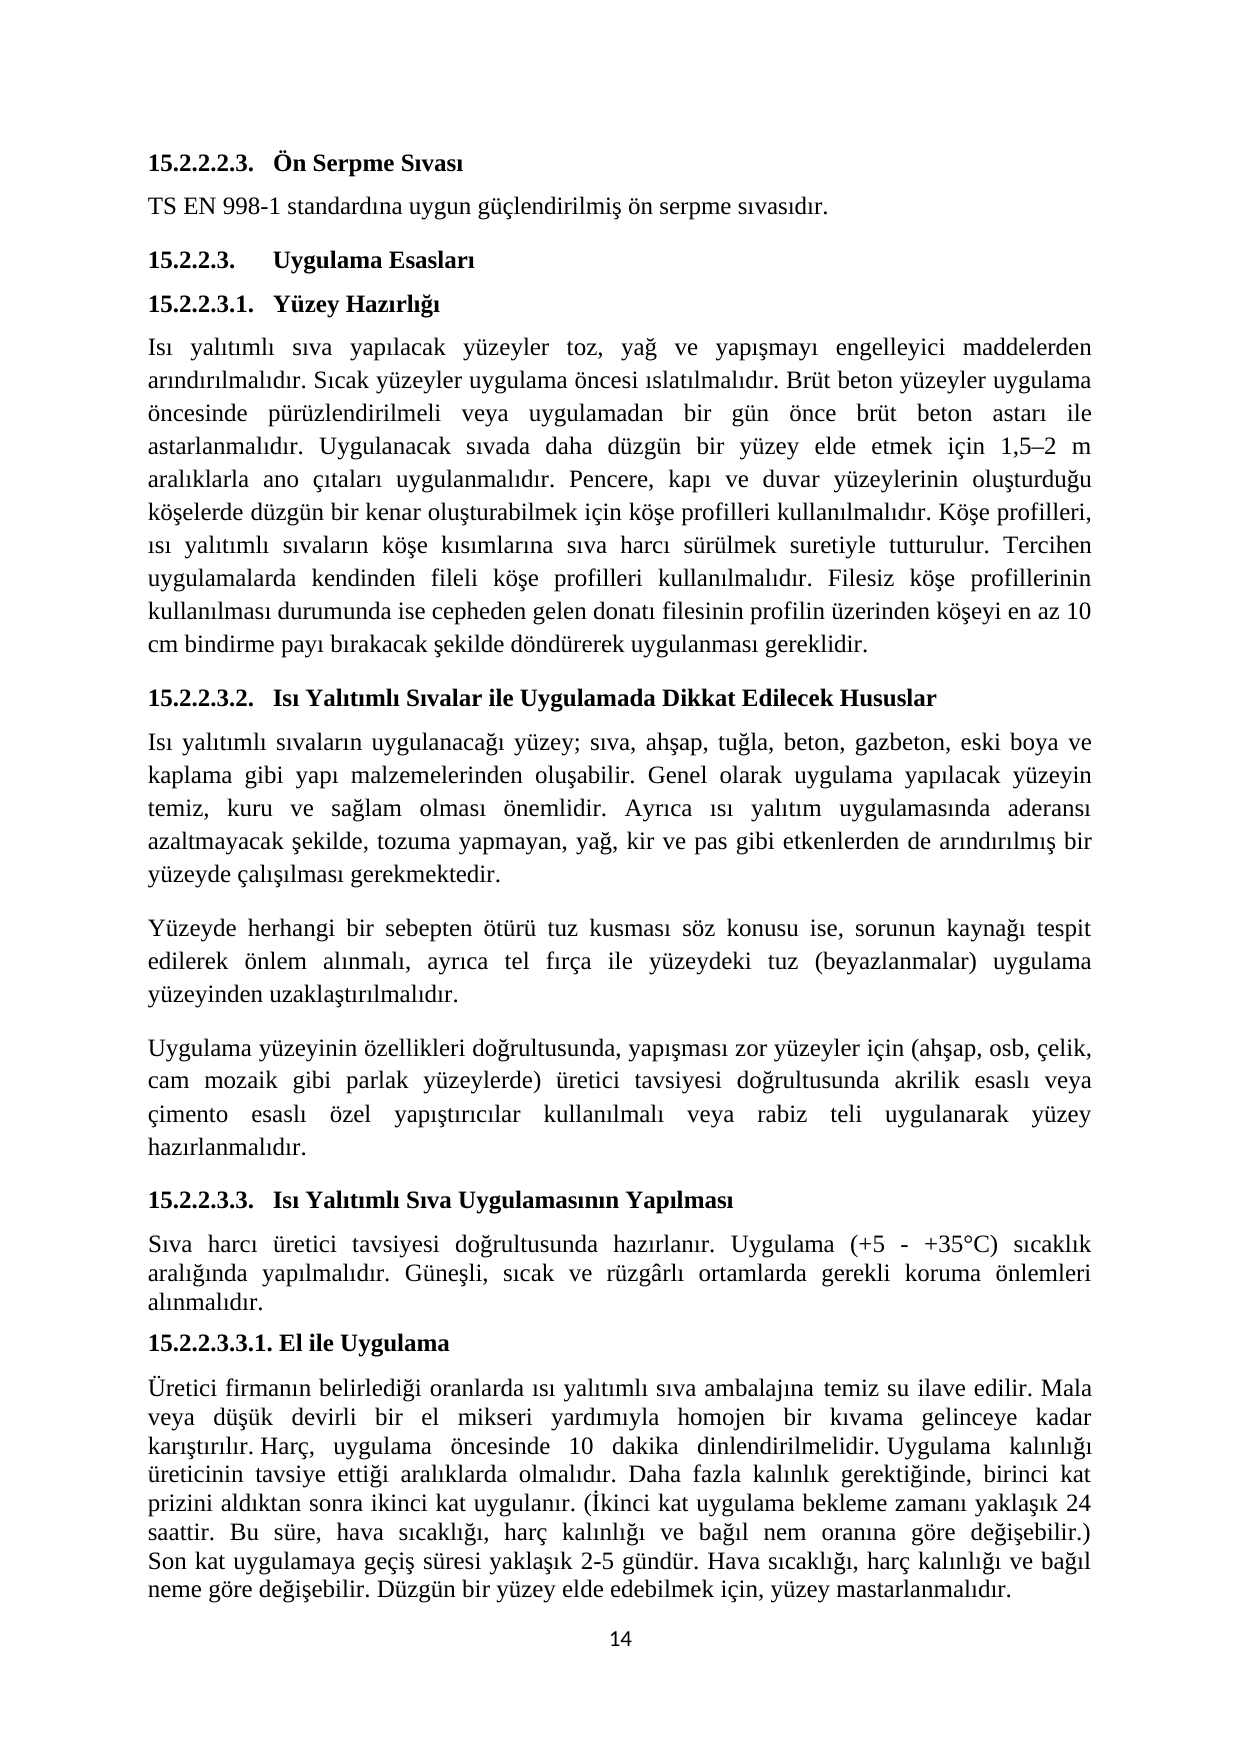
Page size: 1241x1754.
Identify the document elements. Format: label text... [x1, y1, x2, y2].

text Isı yalıtımlı sıvaların uygulanacağı yüzey; sıva, ahşap, tuğla, beton, gazbeton, eski boya ve kaplama gibi yapı malzemelerinden oluşabilir. Genel olarak uygulama yapılacak yüzeyin temiz, kuru ve sağlam olması önemlidir. Ayrıca ısı yalıtım uygulamasında aderansı azaltmayacak şekilde, tozuma yapmayan, yağ, kir ve pas gibi etkenlerden de arındırılmış bir yüzeyde çalışılması gerekmektedir. [148, 727, 1092, 888]
text Isı yalıtımlı sıva yapılacak yüzeyler toz, yağ ve yapışmayı engelleyici maddelerden arındırılmalıdır. Sıcak yüzeyler uygulama öncesi ıslatılmalıdır. Brüt beton yüzeyler uygulama öncesinde pürüzlendirilmeli veya uygulamadan bir gün önce brüt beton astarı ile astarlanmalıdır. Uygulanacak sıvada daha düzgün bir yüzey elde etmek için 1,5–2 m aralıklarla ano çıtaları uygulanmalıdır. Pencere, kapı ve duvar yüzeylerinin oluşturduğu köşelerde düzgün bir kenar oluşturabilmek için köşe profilleri kullanılmalıdır. Köşe profilleri, ısı yalıtımlı sıvaların köşe kısımlarına sıva harcı sürülmek suretiyle tutturulur. Tercihen uygulamalarda kendinden fileli köşe profilleri kullanılmalıdır. Filesiz köşe profillerinin kullanılması durumunda ise cepheden gelen donatı filesinin profilin üzerinden köşeyi en az 10 cm bindirme payı bırakacak şekilde döndürerek uygulanması gereklidir. [148, 332, 1092, 658]
text TS EN 998-1 standardına uygun güçlendirilmiş ön serpme sıvasıdır. [148, 191, 1092, 220]
subtitle Uygulama Esasları [148, 245, 1092, 274]
text Yüzeyde herhangi bir sebepten ötürü tuz kusması söz konusu ise, sorunun kaynağı tespit edilerek önlem alınmalı, ayrıca tel fırça ile yüzeydeki tuz (beyazlanmalar) uygulama yüzeyinden uzaklaştırılmalıdır. [148, 913, 1092, 1007]
subtitle Ön Serpme Sıvası [148, 148, 1092, 176]
subtitle Isı Yalıtımlı Sıva Uygulamasının Yapılması [148, 1186, 1092, 1214]
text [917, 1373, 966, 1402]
text Uygulama yüzeyinin özellikleri doğrultusunda, yapışması zor yüzeyler için (ahşap, osb, çelik, cam mozaik gibi parlak yüzeylerde) üretici tavsiyesi doğrultusunda akrilik esaslı veya çimento esaslı özel yapıştırıcılar kullanılmalı veya rabiz teli uygulanarak yüzey hazırlanmalıdır. [148, 1033, 1092, 1160]
text Sıva harcı üretici tavsiyesi doğrultusunda hazırlanır. Uygulama (+5 - +35°C) sıcaklık aralığında yapılmalıdır. Güneşli, sıcak ve rüzgârlı ortamlarda gerekli koruma önlemleri alınmalıdır. [148, 1229, 1092, 1315]
subtitle Isı Yalıtımlı Sıvalar ile Uygulamada Dikkat Edilecek Hususlar [148, 683, 1092, 712]
subtitle Yüzey Hazırlığı [148, 289, 1092, 317]
subtitle 15.2.2.3.3.1. El ile Uygulama [148, 1328, 1092, 1357]
